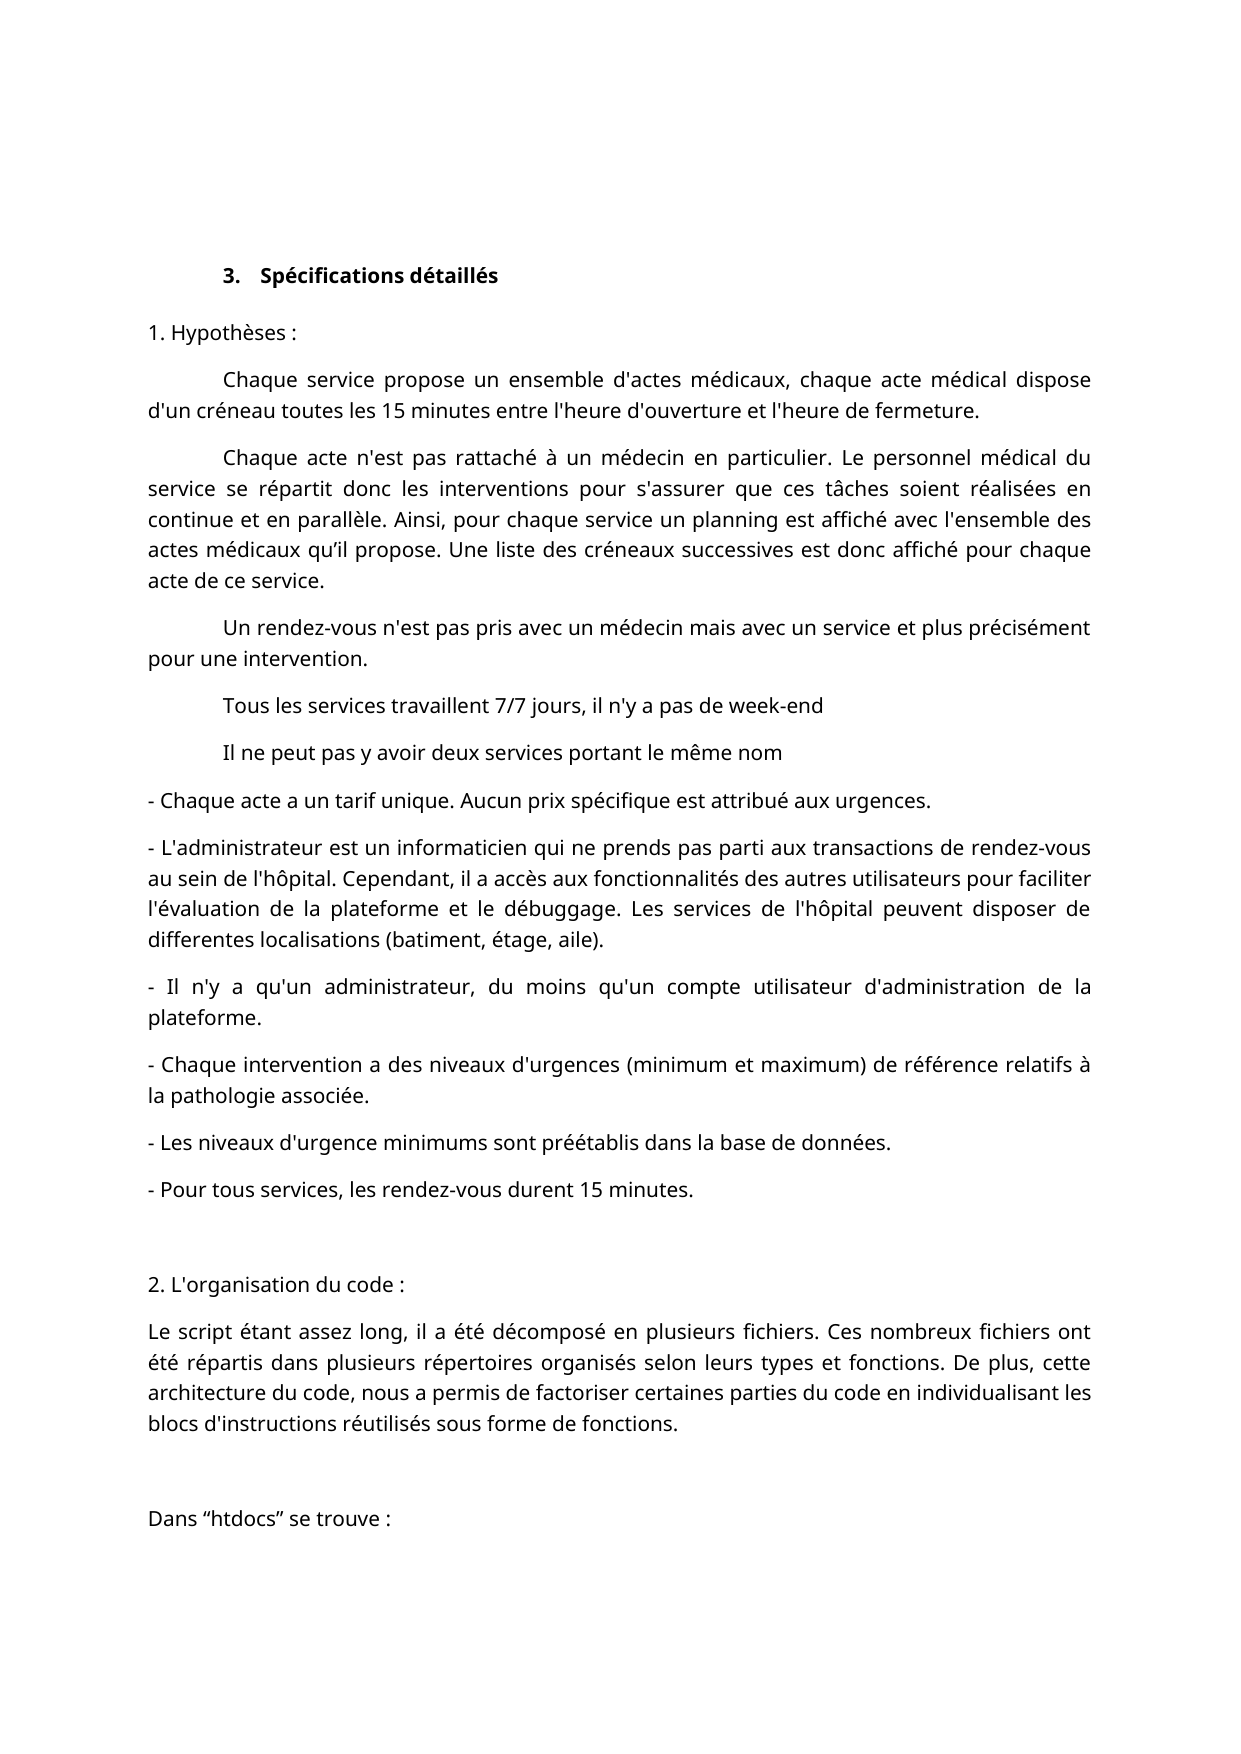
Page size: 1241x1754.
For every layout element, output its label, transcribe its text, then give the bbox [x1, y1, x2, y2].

text Chaque service propose un ensemble d'actes médicaux, chaque acte médical dispose d'un créneau toutes les 15 minutes entre l'heure d'ouverture et l'heure de fermeture. [148, 366, 1093, 424]
text Chaque acte n'est pas rattaché à un médecin en particulier. Le personnel médical du service se répartit donc les interventions pour s'assurer que ces tâches soient réalisées en continue et en parallèle. Ainsi, pour chaque service un planning est affiché avec l'ensemble des actes médicaux qu’il propose. Une liste des créneaux successives est donc affiché pour chaque acte de ce service. [148, 443, 1093, 594]
subtitle Spécifications détaillés [223, 261, 1093, 290]
text 2. L'organisation du code : [148, 1270, 1093, 1298]
text Il ne peut pas y avoir deux services portant le même nom [148, 738, 1093, 767]
text - Les niveaux d'urgence minimums sont préétablis dans la base de données. [148, 1128, 1093, 1156]
text Le script étant assez long, il a été décomposé en plusieurs fichiers. Ces nombreux fichiers ont été répartis dans plusieurs répertoires organisés selon leurs types et fonctions. De plus, cette architecture du code, nous a permis de factoriser certaines parties du code en individualisant les blocs d'instructions réutilisés sous forme de fonctions. [148, 1317, 1093, 1437]
text - Chaque intervention a des niveaux d'urgences (minimum et maximum) de référence relatifs à la pathologie associée. [148, 1050, 1093, 1109]
text - L'administrateur est un informaticien qui ne prends pas parti aux transactions de rendez-vous au sein de l'hôpital. Cependant, il a accès aux fonctionnalités des autres utilisateurs pour faciliter l'évaluation de la plateforme et le débuggage. Les services de l'hôpital peuvent disposer de differentes localisations (batiment, étage, aile). [148, 833, 1093, 953]
text - Il n'y a qu'un administrateur, du moins qu'un compte utilisateur d'administration de la plateforme. [148, 972, 1093, 1031]
text Tous les services travaillent 7/7 jours, il n'y a pas de week-end [148, 691, 1093, 719]
text Un rendez-vous n'est pas pris avec un médecin mais avec un service et plus précisément pour une intervention. [148, 613, 1093, 672]
text Dans “htdocs” se trouve : [148, 1504, 1093, 1532]
text 1. Hypothèses : [148, 318, 1093, 347]
text - Pour tous services, les rendez-vous durent 15 minutes. [148, 1175, 1093, 1204]
text - Chaque acte a un tarif unique. Aucun prix spécifique est attribué aux urgences. [148, 786, 1093, 814]
